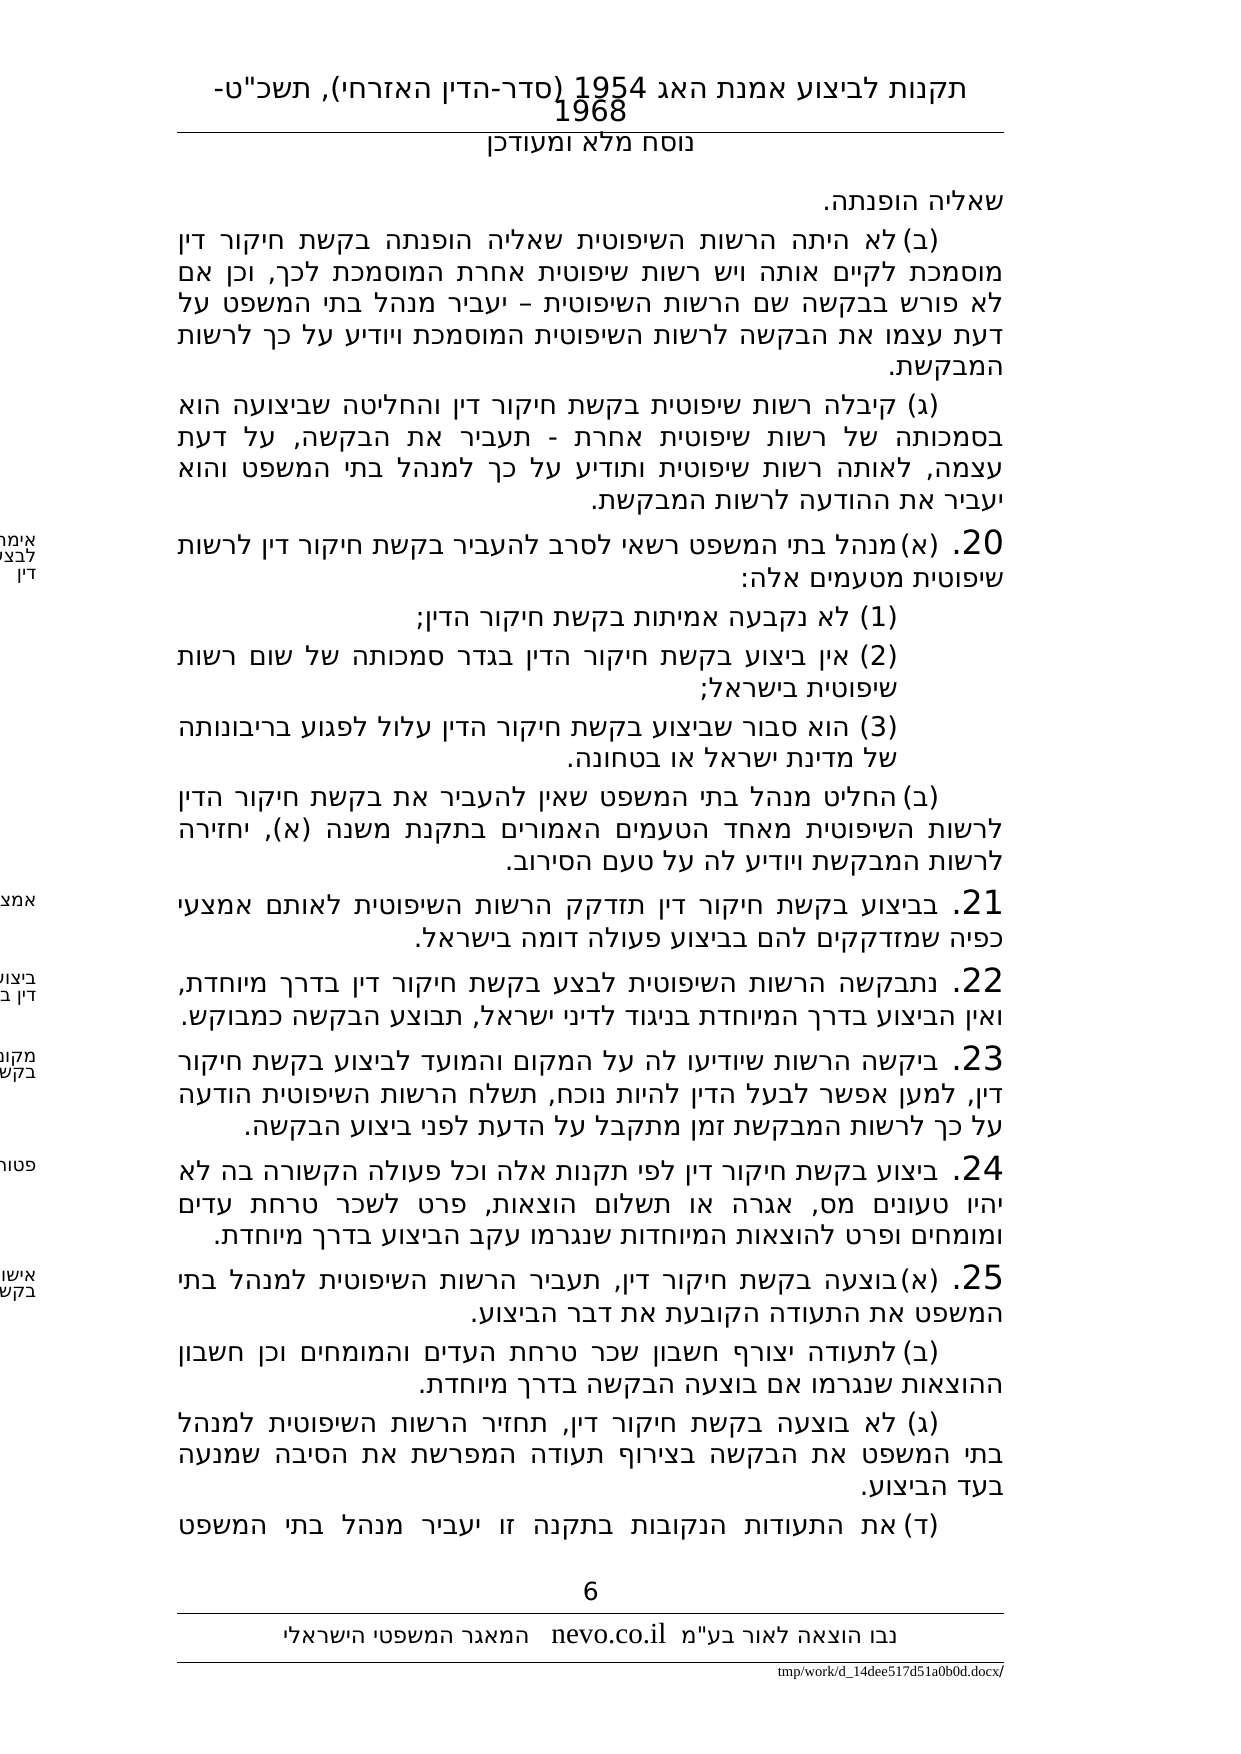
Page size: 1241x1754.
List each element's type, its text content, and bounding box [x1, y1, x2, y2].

text (ב) לא היתה הרשות השיפוטית שאליה הופנתה בקשת חיקור דין מוסמכת לקיים אותה ויש רשות שיפוטית אחרת המוסמכת לכך, וכן אם לא פורש בבקשה שם הרשות השיפוטית – יעביר מנהל בתי המשפט על דעת עצמו את הבקשה לרשות השיפוטית המוסמכת ויודיע על כך לרשות המבקשת. [177, 224, 1004, 382]
text 21. בביצוע בקשת חיקור דין תזדקק הרשות השיפוטית לאותם אמצעי כפיה שמזדקקים להם בביצוע פעולה דומה בישראל. [177, 884, 1004, 954]
text (3) הוא סבור שביצוע בקשת חיקור הדין עלול לפגוע בריבונותה של מדינת ישראל או בטחונה. [177, 711, 898, 774]
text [177, 185, 1004, 217]
text 24. ביצוע בקשת חיקור דין לפי תקנות אלה וכל פעולה הקשורה בה לא יהיו טעונים מס, אגרה או תשלום הוצאות, פרט לשכר טרחת עדים ומומחים ופרט להוצאות המיוחדות שנגרמו עקב הביצוע בדרך מיוחדת. [177, 1149, 1004, 1251]
text (ג) לא בוצעה בקשת חיקור דין, תחזיר הרשות השיפוטית למנהל בתי המשפט את הבקשה בצירוף תעודה המפרשת את הסיבה שמנעה בעד הביצוע. [177, 1407, 1004, 1502]
text 23. ביקשה הרשות שיודיעו לה על המקום והמועד לביצוע בקשת חיקור דין, למען אפשר לבעל הדין להיות נוכח, תשלח הרשות השיפוטית הודעה על כך לרשות המבקשת זמן מתקבל על הדעת לפני ביצוע הבקשה. [177, 1040, 1004, 1142]
text 25. (א) בוצעה בקשת חיקור דין, תעביר הרשות השיפוטית למנהל בתי המשפט את התעודה הקובעת את דבר הביצוע. [177, 1259, 1004, 1329]
text (ב) לתעודה יצורף חשבון שכר טרחת העדים והמומחים וכן חשבון ההוצאות שנגרמו אם בוצעה הבקשה בדרך מיוחדת. [177, 1337, 1004, 1400]
text (1) לא נקבעה אמיתות בקשת חיקור הדין; [177, 601, 898, 633]
text 20. (א) מנהל בתי המשפט רשאי לסרב להעביר בקשת חיקור דין לרשות שיפוטית מטעמים אלה: [177, 523, 1004, 594]
text (ב) החליט מנהל בתי המשפט שאין להעביר את בקשת חיקור הדין לרשות השיפוטית מאחד הטעמים האמורים בתקנת משנה (א), יחזירה לרשות המבקשת ויודיע לה על טעם הסירוב. [177, 782, 1004, 876]
text 22. נתבקשה הרשות השיפוטית לבצע בקשת חיקור דין בדרך מיוחדת, ואין הביצוע בדרך המיוחדת בניגוד לדיני ישראל, תבוצע הבקשה כמבוקש. [177, 962, 1004, 1032]
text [177, 1509, 1004, 1541]
text (ג) קיבלה רשות שיפוטית בקשת חיקור דין והחליטה שביצועה הוא בסמכותה של רשות שיפוטית אחרת - תעביר את הבקשה, על דעת עצמה, לאותה רשות שיפוטית ותודיע על כך למנהל בתי המשפט והוא יעביר את ההודעה לרשות המבקשת. [177, 390, 1004, 516]
text (2) אין ביצוע בקשת חיקור הדין בגדר סמכותה של שום רשות שיפוטית בישראל; [177, 640, 898, 703]
